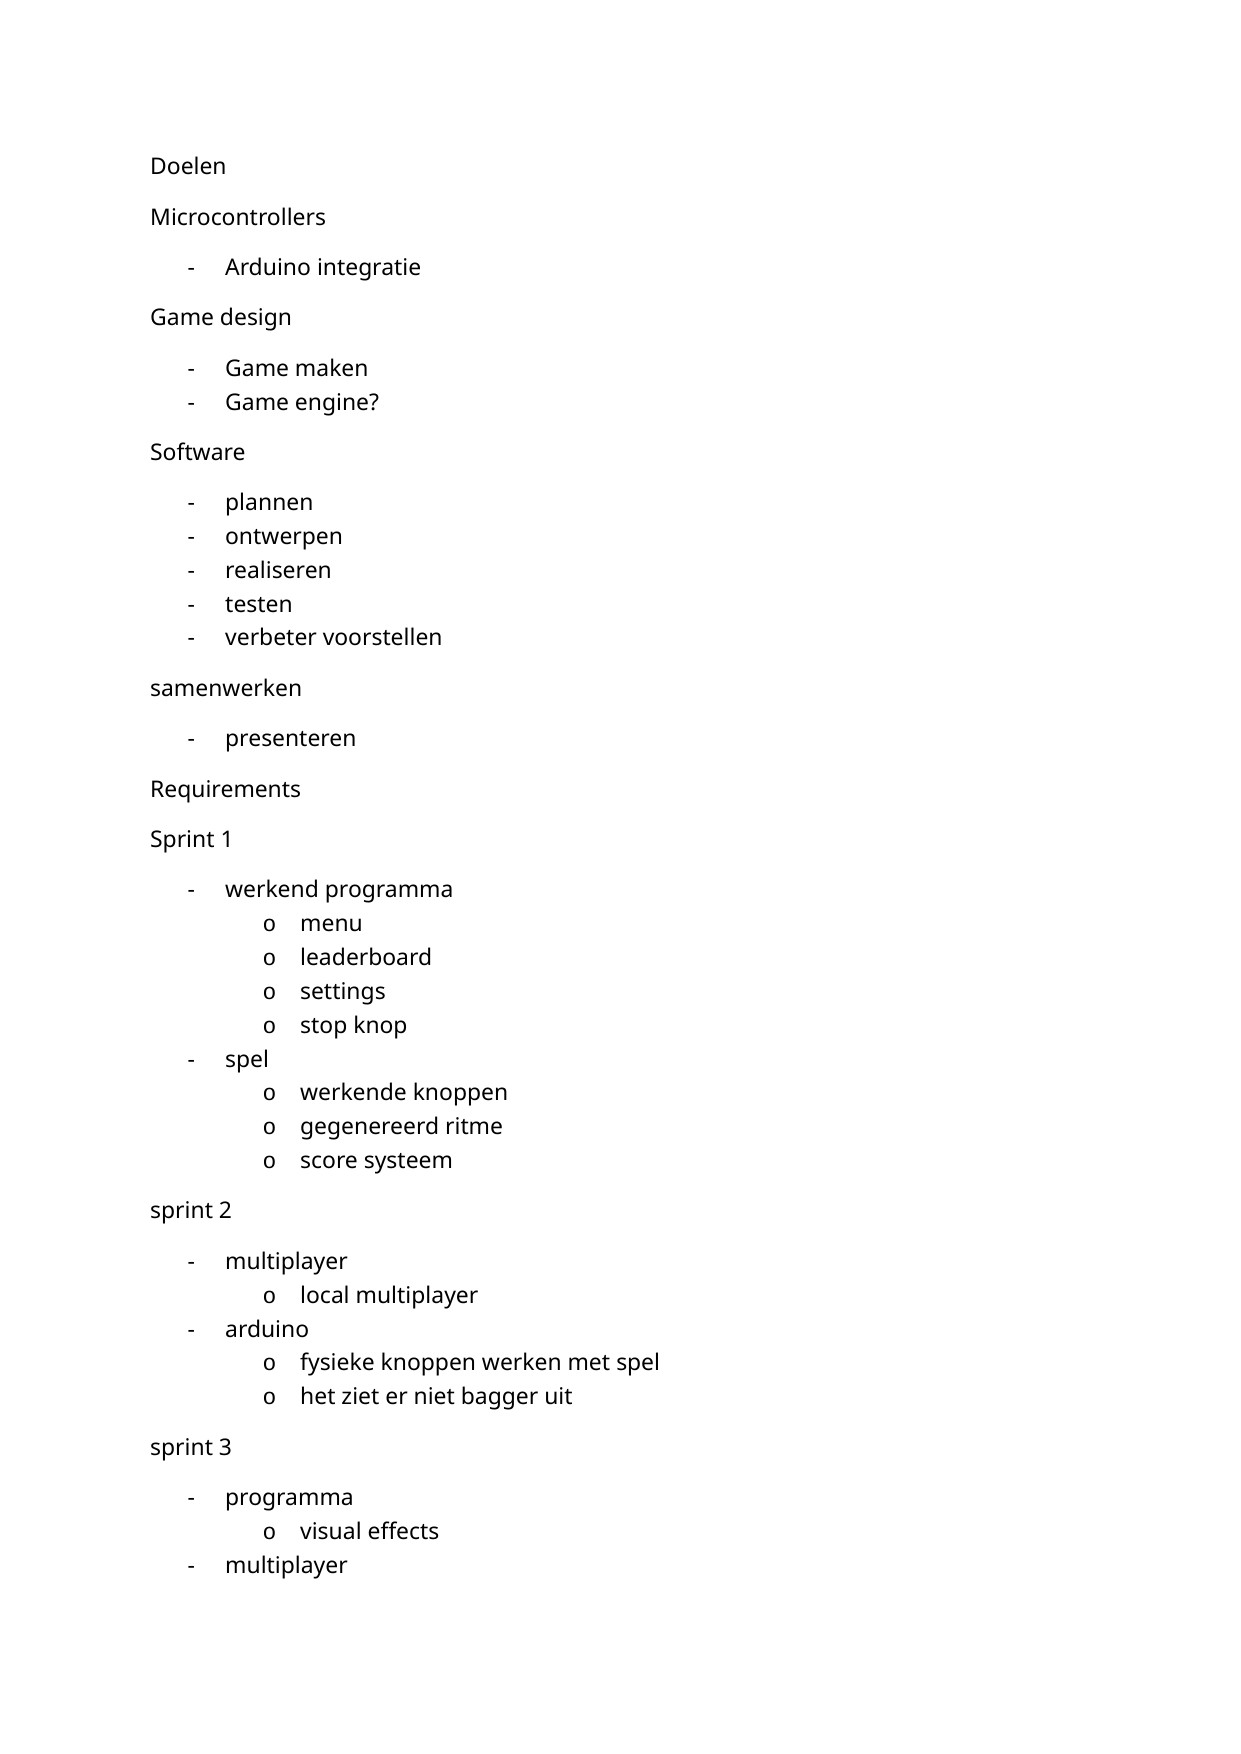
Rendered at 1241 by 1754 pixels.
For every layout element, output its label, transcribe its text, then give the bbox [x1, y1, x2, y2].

list score systeem [262, 1144, 1090, 1175]
text Doelen [150, 150, 1090, 181]
text Game design [150, 301, 1090, 332]
text Microcontrollers [150, 200, 1090, 232]
list Arduino integratie [187, 251, 1090, 282]
list Game maken [187, 352, 1090, 383]
list werkend programma [187, 873, 1090, 904]
list presenteren [187, 722, 1090, 753]
list werkende knoppen [262, 1076, 1090, 1108]
list ontwerpen [187, 520, 1090, 551]
list visual effects [262, 1515, 1090, 1546]
list leaderboard [262, 941, 1090, 972]
list multiplayer [187, 1245, 1090, 1276]
list menu [262, 907, 1090, 938]
list arduino [187, 1312, 1090, 1344]
list fysieke knoppen werken met spel [262, 1346, 1090, 1378]
text sprint 3 [150, 1431, 1090, 1462]
list spel [187, 1042, 1090, 1074]
list local multiplayer [262, 1279, 1090, 1310]
list stop knop [262, 1009, 1090, 1040]
list Game engine? [187, 385, 1090, 417]
text Requirements [150, 772, 1090, 804]
list multiplayer [187, 1549, 1090, 1580]
list realiseren [187, 554, 1090, 585]
list verbeter voorstellen [187, 621, 1090, 652]
list gegenereerd ritme [262, 1110, 1090, 1141]
list het ziet er niet bagger uit [262, 1380, 1090, 1411]
list settings [262, 975, 1090, 1006]
list programma [187, 1481, 1090, 1512]
text samenwerken [150, 672, 1090, 703]
text Software [150, 436, 1090, 467]
text Sprint 1 [150, 823, 1090, 854]
text sprint 2 [150, 1194, 1090, 1226]
list testen [187, 587, 1090, 619]
list plannen [187, 486, 1090, 517]
